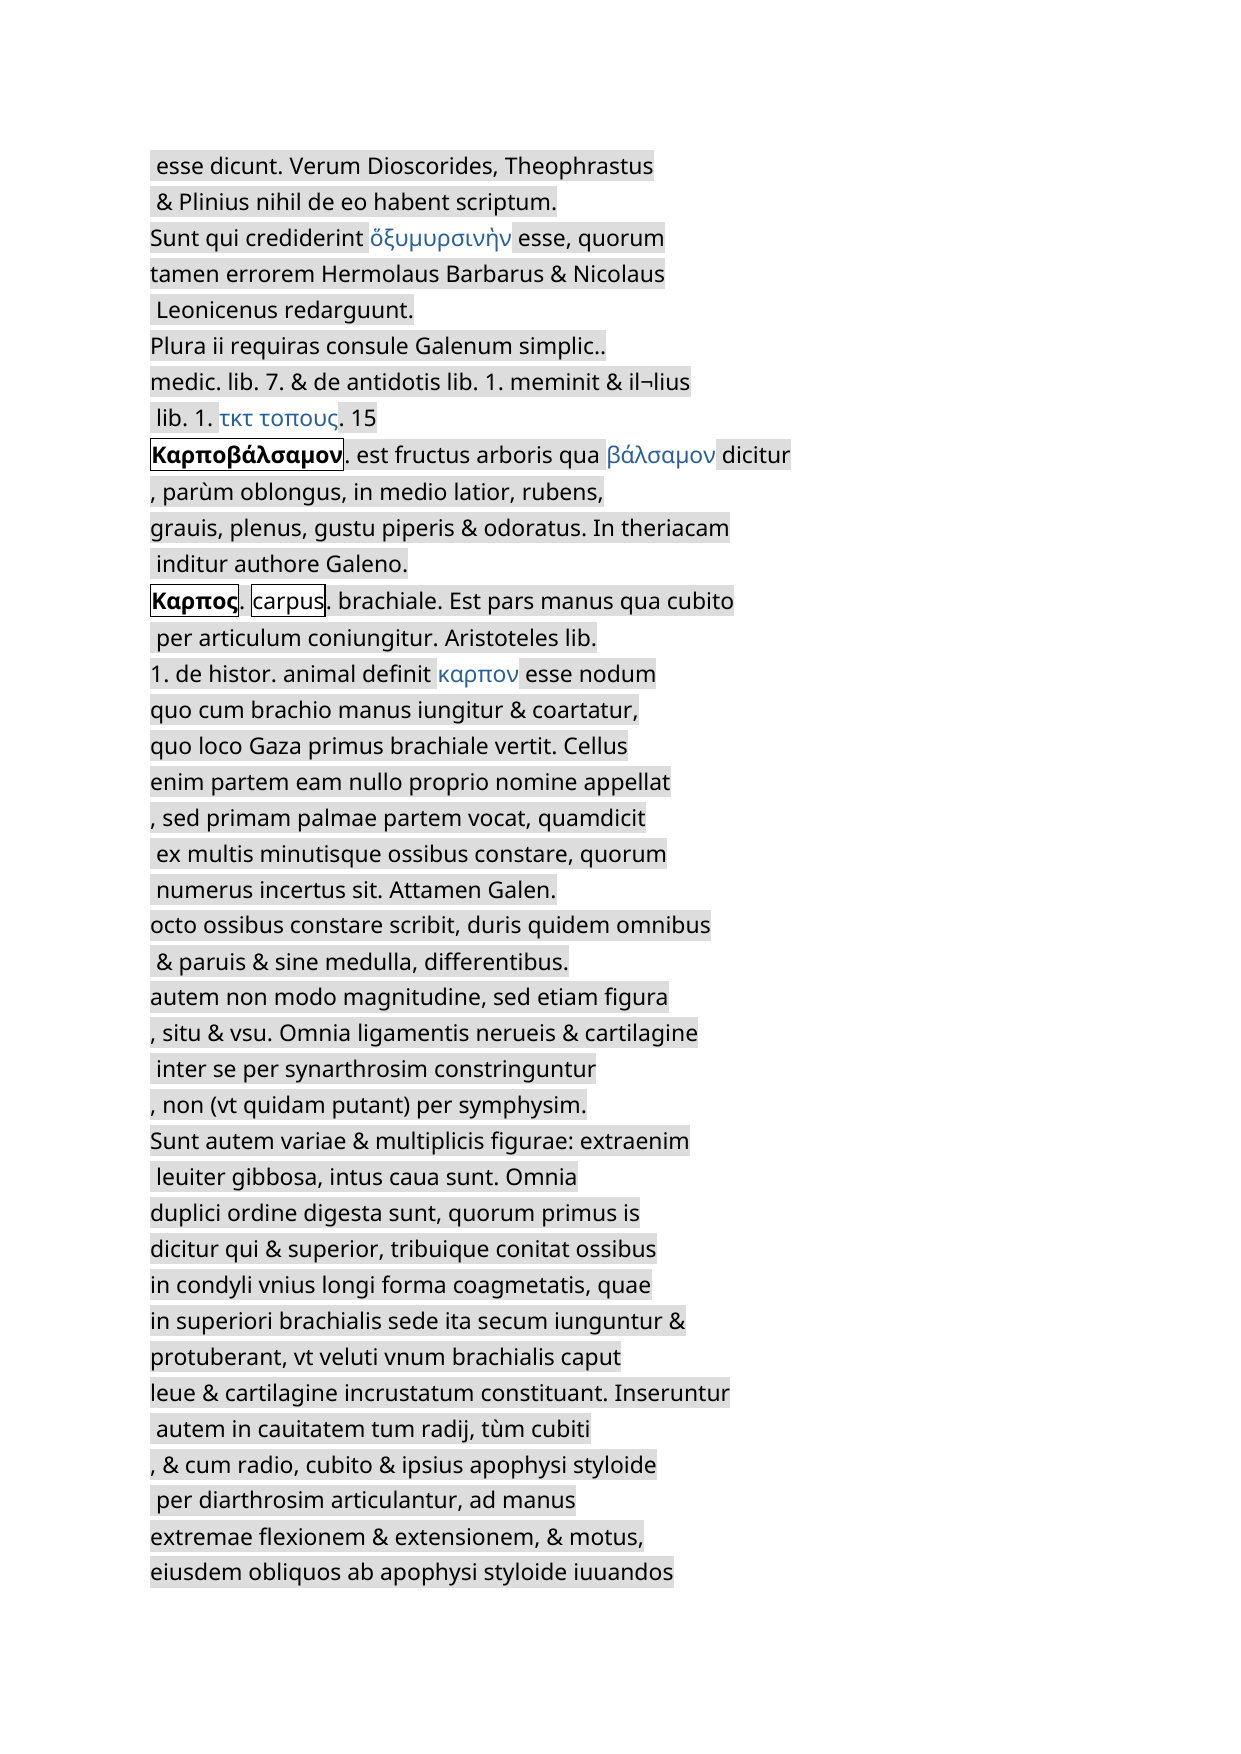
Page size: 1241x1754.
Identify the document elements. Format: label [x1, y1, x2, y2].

text [150, 150, 1090, 1588]
